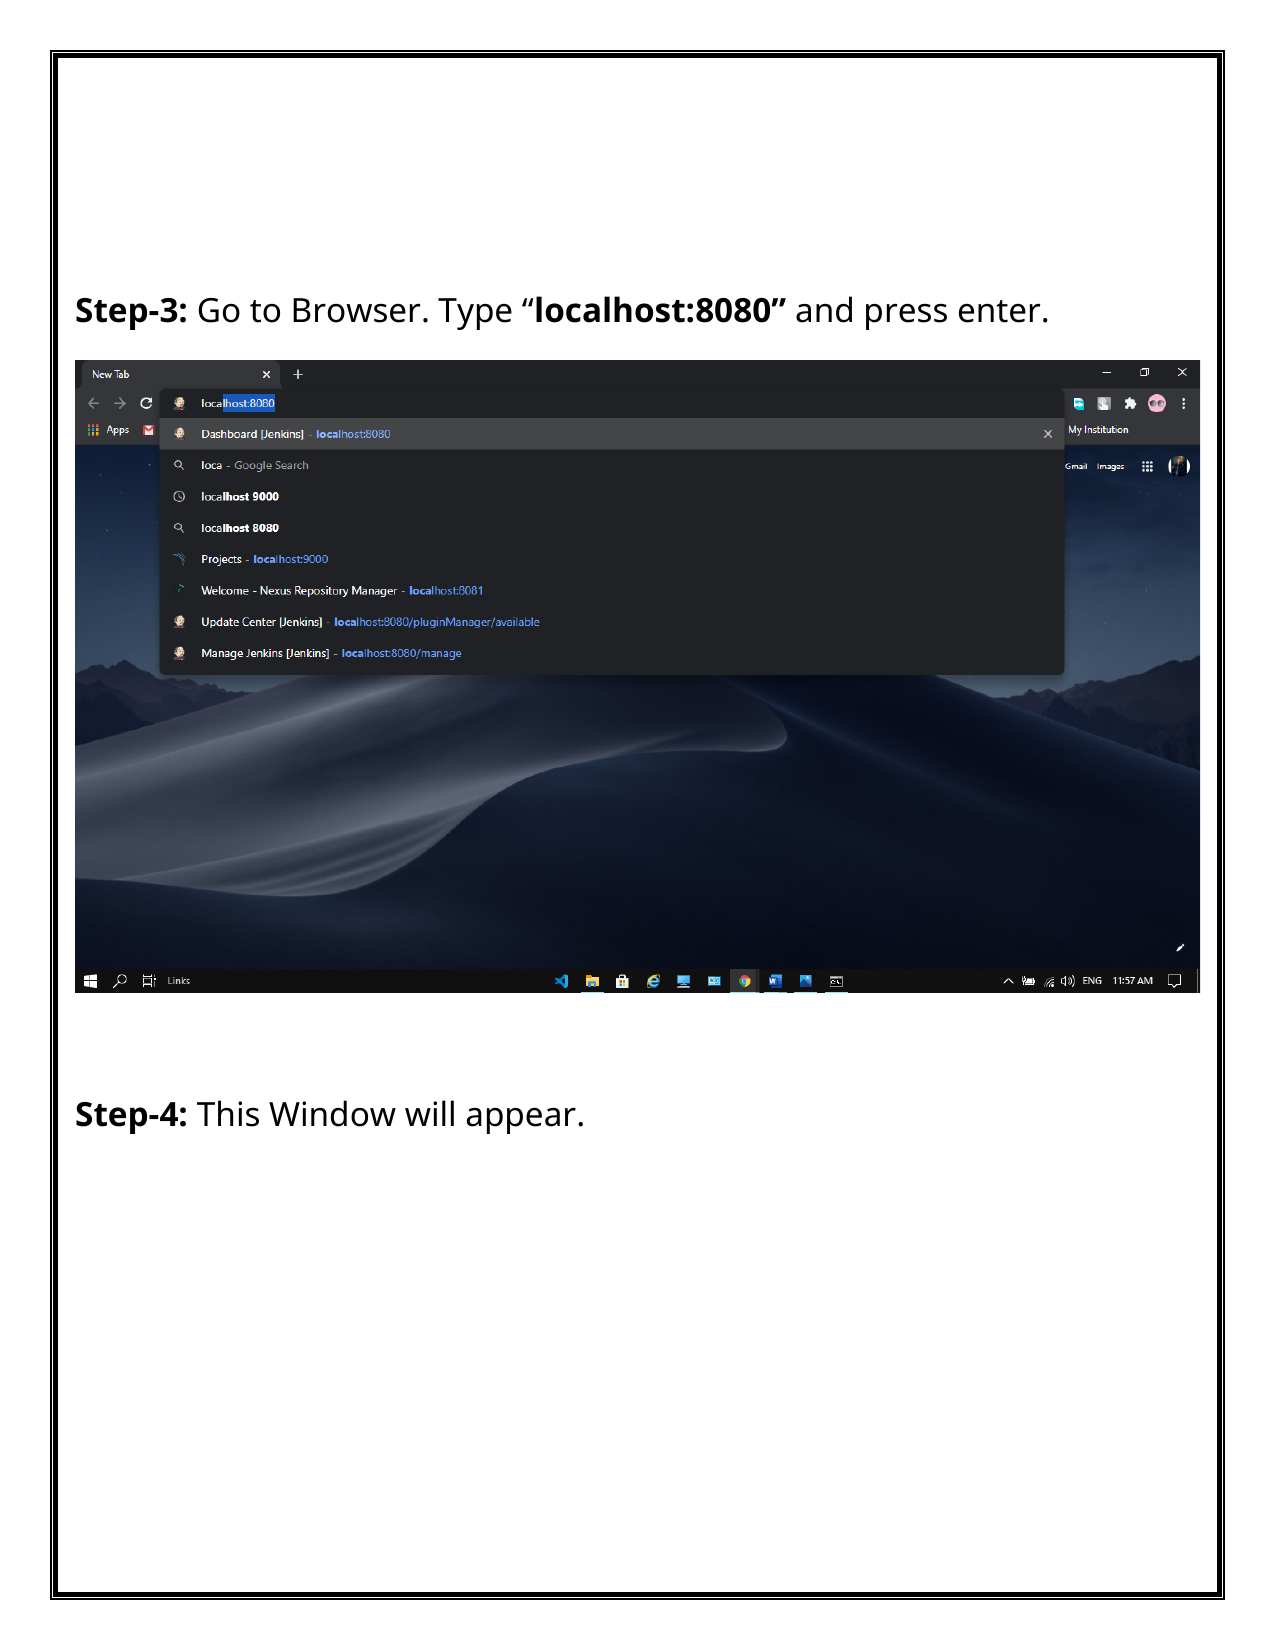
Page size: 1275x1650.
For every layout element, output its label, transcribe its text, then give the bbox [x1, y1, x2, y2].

picture [75, 360, 1200, 993]
text Step-3: Go to Browser. Type “localhost:8080” and press enter. [75, 287, 1200, 332]
text Step-4: This Window will appear. [75, 1091, 1200, 1136]
